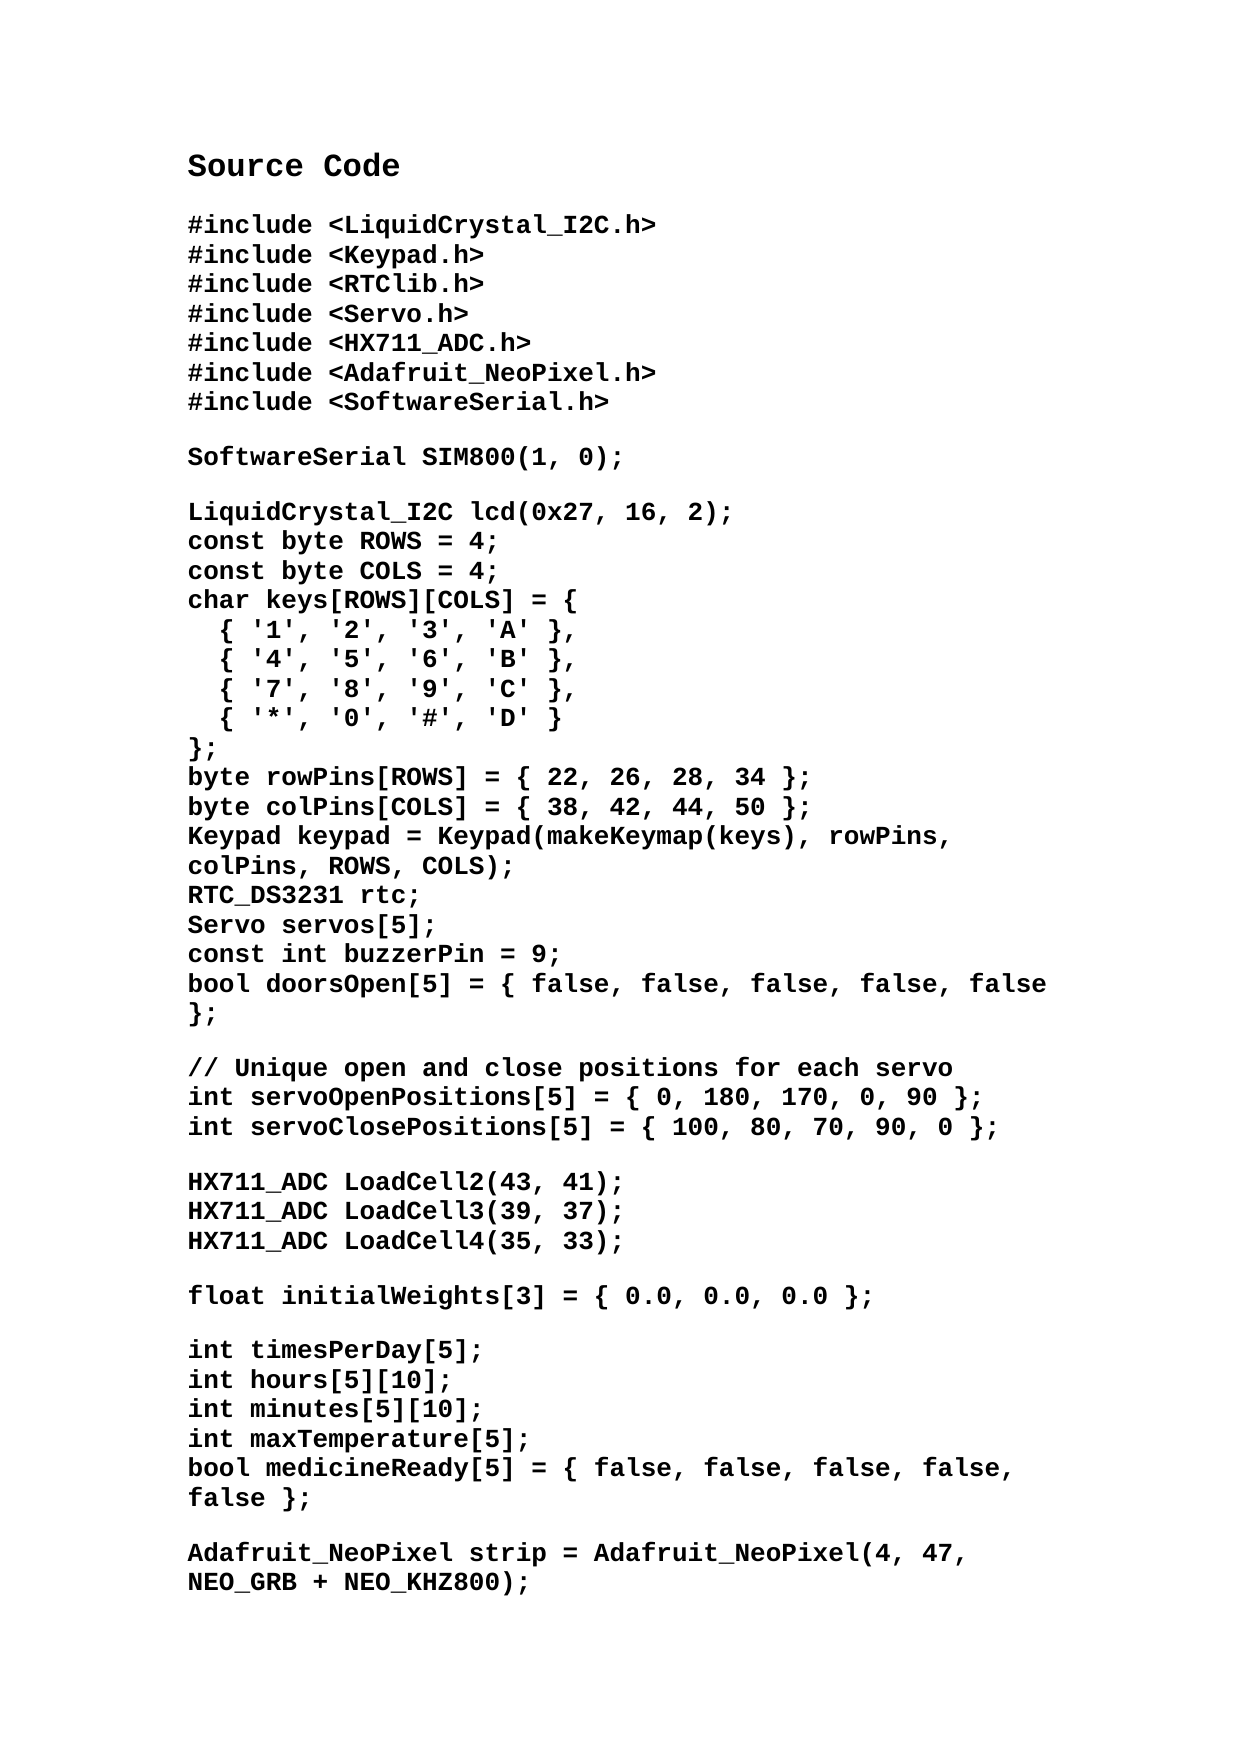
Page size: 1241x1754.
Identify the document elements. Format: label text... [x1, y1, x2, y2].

text Adafruit_NeoPixel strip = Adafruit_NeoPixel(4, 47, NEO_GRB + NEO_KHZ800); [187, 1539, 1053, 1598]
text }; [187, 734, 1053, 764]
text bool medicineReady[5] = { false, false, false, false, false }; [187, 1455, 1053, 1514]
text Source Code [187, 150, 1053, 187]
text int hours[5][10]; [187, 1367, 1053, 1396]
text byte colPins[COLS] = { 38, 42, 44, 50 }; [187, 793, 1053, 823]
text #include <RTClib.h> [187, 271, 1053, 300]
text const byte COLS = 4; [187, 558, 1053, 587]
text #include <LiquidCrystal_I2C.h> [187, 212, 1053, 241]
text LiquidCrystal_I2C lcd(0x27, 16, 2); [187, 499, 1053, 528]
text #include <Keypad.h> [187, 241, 1053, 271]
text #include <HX711_ADC.h> [187, 330, 1053, 359]
text { '*', '0', '#', 'D' } [187, 705, 1053, 734]
text #include <Servo.h> [187, 300, 1053, 330]
text int servoClosePositions[5] = { 100, 80, 70, 90, 0 }; [187, 1114, 1053, 1143]
text HX711_ADC LoadCell4(35, 33); [187, 1227, 1053, 1257]
text { '1', '2', '3', 'A' }, [187, 617, 1053, 646]
text bool doorsOpen[5] = { false, false, false, false, false }; [187, 970, 1053, 1029]
text HX711_ADC LoadCell3(39, 37); [187, 1198, 1053, 1227]
text { '4', '5', '6', 'B' }, [187, 646, 1053, 676]
text const byte ROWS = 4; [187, 528, 1053, 558]
text RTC_DS3231 rtc; [187, 882, 1053, 911]
text HX711_ADC LoadCell2(43, 41); [187, 1168, 1053, 1198]
text #include <SoftwareSerial.h> [187, 389, 1053, 418]
text Servo servos[5]; [187, 911, 1053, 941]
text #include <Adafruit_NeoPixel.h> [187, 359, 1053, 389]
text int timesPerDay[5]; [187, 1337, 1053, 1367]
text float initialWeights[3] = { 0.0, 0.0, 0.0 }; [187, 1282, 1053, 1312]
text // Unique open and close positions for each servo [187, 1055, 1053, 1084]
text int maxTemperature[5]; [187, 1426, 1053, 1455]
text { '7', '8', '9', 'C' }, [187, 676, 1053, 705]
text byte rowPins[ROWS] = { 22, 26, 28, 34 }; [187, 764, 1053, 793]
text int servoOpenPositions[5] = { 0, 180, 170, 0, 90 }; [187, 1084, 1053, 1114]
text const int buzzerPin = 9; [187, 941, 1053, 970]
text SoftwareSerial SIM800(1, 0); [187, 444, 1053, 473]
text Keypad keypad = Keypad(makeKeymap(keys), rowPins, colPins, ROWS, COLS); [187, 823, 1053, 882]
text int minutes[5][10]; [187, 1396, 1053, 1426]
text char keys[ROWS][COLS] = { [187, 587, 1053, 617]
